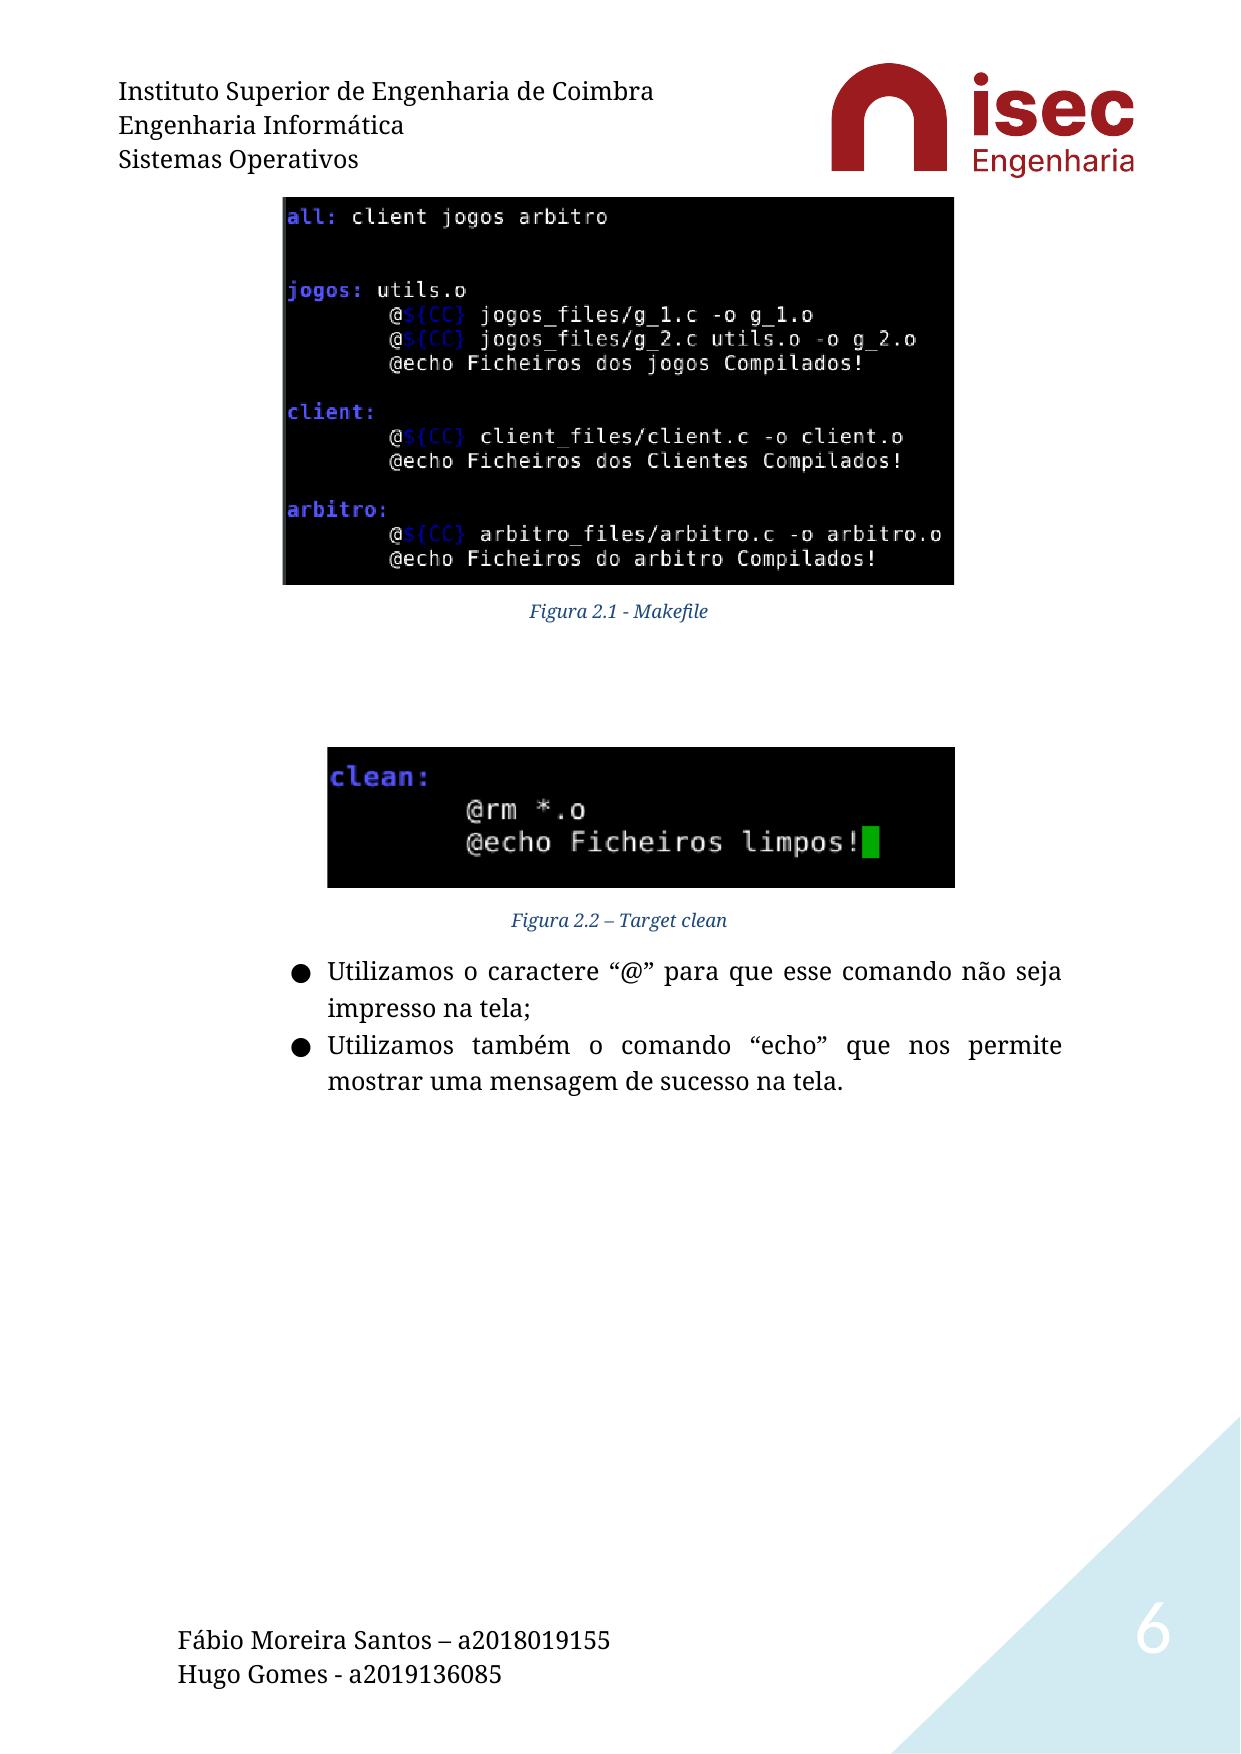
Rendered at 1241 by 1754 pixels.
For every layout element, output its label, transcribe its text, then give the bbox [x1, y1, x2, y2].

text Figura 2.2 – Target clean [177, 907, 1063, 933]
list Utilizamos o caractere “@” para que esse comando não seja impresso na tela; [290, 954, 1063, 1024]
picture [327, 747, 955, 888]
picture [831, 63, 1134, 178]
picture [282, 197, 954, 585]
list Utilizamos também o comando “echo” que nos permite mostrar uma mensagem de sucesso na tela. [290, 1027, 1063, 1098]
